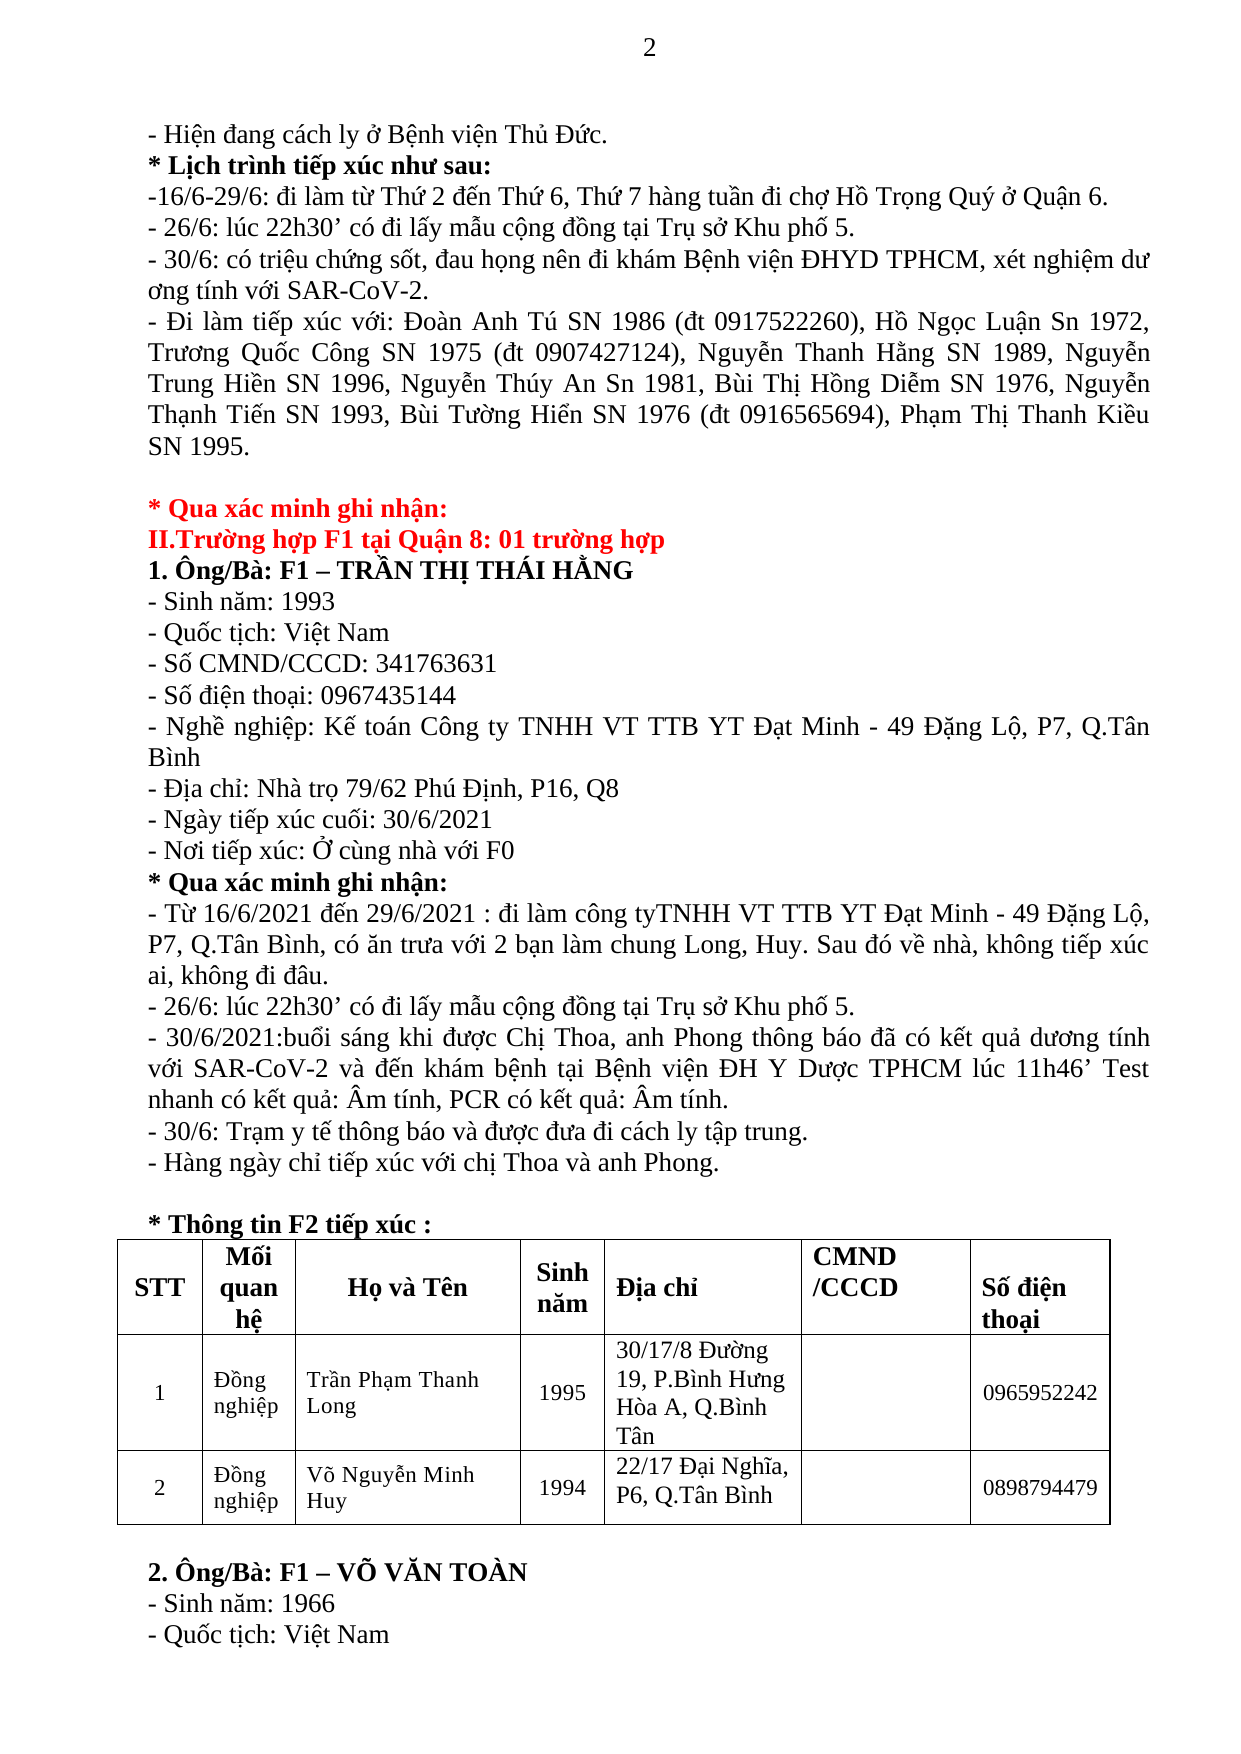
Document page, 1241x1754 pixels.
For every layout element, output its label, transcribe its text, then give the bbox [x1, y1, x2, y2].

table_header STT [118, 1240, 202, 1334]
text II.Trường hợp F1 tại Quận 8: 01 trường hợp [148, 523, 1152, 554]
text - Hiện đang cách ly ở Bệnh viện Thủ Đức. [148, 118, 1152, 149]
text - Đi làm tiếp xúc với: Đoàn Anh Tú SN 1986 (đt 0917522260), Hồ Ngọc Luận Sn 1972, Trương Quốc Công SN 1975 (đt 0907427124), Nguyễn Thanh Hằng SN 1989, Nguyễn Trung Hiền SN 1996, Nguyễn Thúy An Sn 1981, Bùi Thị Hồng Diễm SN 1976, Nguyễn Thạnh Tiến SN 1993, Bùi Tường Hiển SN 1976 (đt 0916565694), Phạm Thị Thanh Kiều SN 1995. [148, 305, 1152, 461]
table_header Sinh năm [521, 1240, 604, 1334]
text - 30/6/2021:buổi sáng khi được Chị Thoa, anh Phong thông báo đã có kết quả dương tính với SAR-CoV-2 và đến khám bệnh tại Bệnh viện ĐH Y Dược TPHCM lúc 11h46’ Test nhanh có kết quả: Âm tính, PCR có kết quả: Âm tính. [148, 1021, 1152, 1115]
text - 26/6: lúc 22h30’ có đi lấy mẫu cộng đồng tại Trụ sở Khu phố 5. [148, 212, 1152, 243]
text - Quốc tịch: Việt Nam [148, 616, 1152, 648]
table_cell [802, 1451, 970, 1524]
table_cell 0898794479 [971, 1451, 1109, 1524]
text - Sinh năm: 1993 [148, 585, 1152, 616]
table_cell 1994 [521, 1451, 604, 1524]
text - Số điện thoại: 0967435144 [148, 679, 1152, 710]
table_header Mối quan hệ [203, 1240, 295, 1334]
table_header Họ và Tên [296, 1240, 520, 1334]
table_cell Đồng nghiệp [203, 1451, 295, 1524]
text - Hàng ngày chỉ tiếp xúc với chị Thoa và anh Phong. [148, 1146, 1152, 1177]
text - Từ 16/6/2021 đến 29/6/2021 : đi làm công tyTNHH VT TTB YT Đạt Minh - 49 Đặng Lộ, P7, Q.Tân Bình, có ăn trưa với 2 bạn làm chung Long, Huy. Sau đó về nhà, không tiếp xúc ai, không đi đâu. [148, 897, 1152, 990]
text - Sinh năm: 1966 [148, 1587, 1152, 1618]
table_cell 1 [118, 1335, 202, 1450]
text - Địa chỉ: Nhà trọ 79/62 Phú Định, P16, Q8 [148, 772, 1152, 803]
text - Ngày tiếp xúc cuối: 30/6/2021 [148, 803, 1152, 834]
table_cell Trần Phạm Thanh Long [296, 1335, 520, 1450]
table_header Số điện thoại [971, 1240, 1109, 1334]
text - Nghề nghiệp: Kế toán Công ty TNHH VT TTB YT Đạt Minh - 49 Đặng Lộ, P7, Q.Tân Bình [148, 710, 1152, 772]
text * Qua xác minh ghi nhận: [148, 866, 1152, 897]
list - 30/6: có triệu chứng sốt, đau họng nên đi khám Bệnh viện ĐHYD TPHCM, xét nghiệm dương tính với SAR-CoV-2. [148, 243, 1152, 305]
text * Thông tin F2 tiếp xúc : [148, 1208, 1152, 1239]
text 1. Ông/Bà: F1 – TRẦN THỊ THÁI HẰNG [148, 554, 1152, 585]
text - Số CMND/CCCD: 341763631 [148, 648, 1152, 679]
text - Quốc tịch: Việt Nam [148, 1618, 1152, 1649]
table_header Địa chỉ [605, 1240, 801, 1334]
table_cell [802, 1335, 970, 1450]
text 2. Ông/Bà: F1 – VÕ VĂN TOÀN [148, 1556, 1152, 1587]
text - Nơi tiếp xúc: Ở cùng nhà với F0 [148, 834, 1152, 866]
list * Lịch trình tiếp xúc như sau: [148, 149, 1152, 180]
table_cell Đồng nghiệp [203, 1335, 295, 1450]
table_cell 22/17 Đại Nghĩa, P6, Q.Tân Bình [605, 1451, 801, 1524]
table_cell 1995 [521, 1335, 604, 1450]
table_cell 30/17/8 Đường 19, P.Bình Hưng Hòa A, Q.Bình Tân [605, 1335, 801, 1450]
text * Qua xác minh ghi nhận: [148, 492, 1152, 523]
text -16/6-29/6: đi làm từ Thứ 2 đến Thứ 6, Thứ 7 hàng tuần đi chợ Hồ Trọng Quý ở Quận 6. [148, 180, 1152, 212]
table_cell 0965952242 [971, 1335, 1109, 1450]
table_cell 2 [118, 1451, 202, 1524]
table_cell Võ Nguyễn Minh Huy [296, 1451, 520, 1524]
text - 26/6: lúc 22h30’ có đi lấy mẫu cộng đồng tại Trụ sở Khu phố 5. [148, 990, 1152, 1021]
text - 30/6: Trạm y tế thông báo và được đưa đi cách ly tập trung. [148, 1115, 1152, 1146]
table_header CMND /CCCD [802, 1240, 970, 1334]
